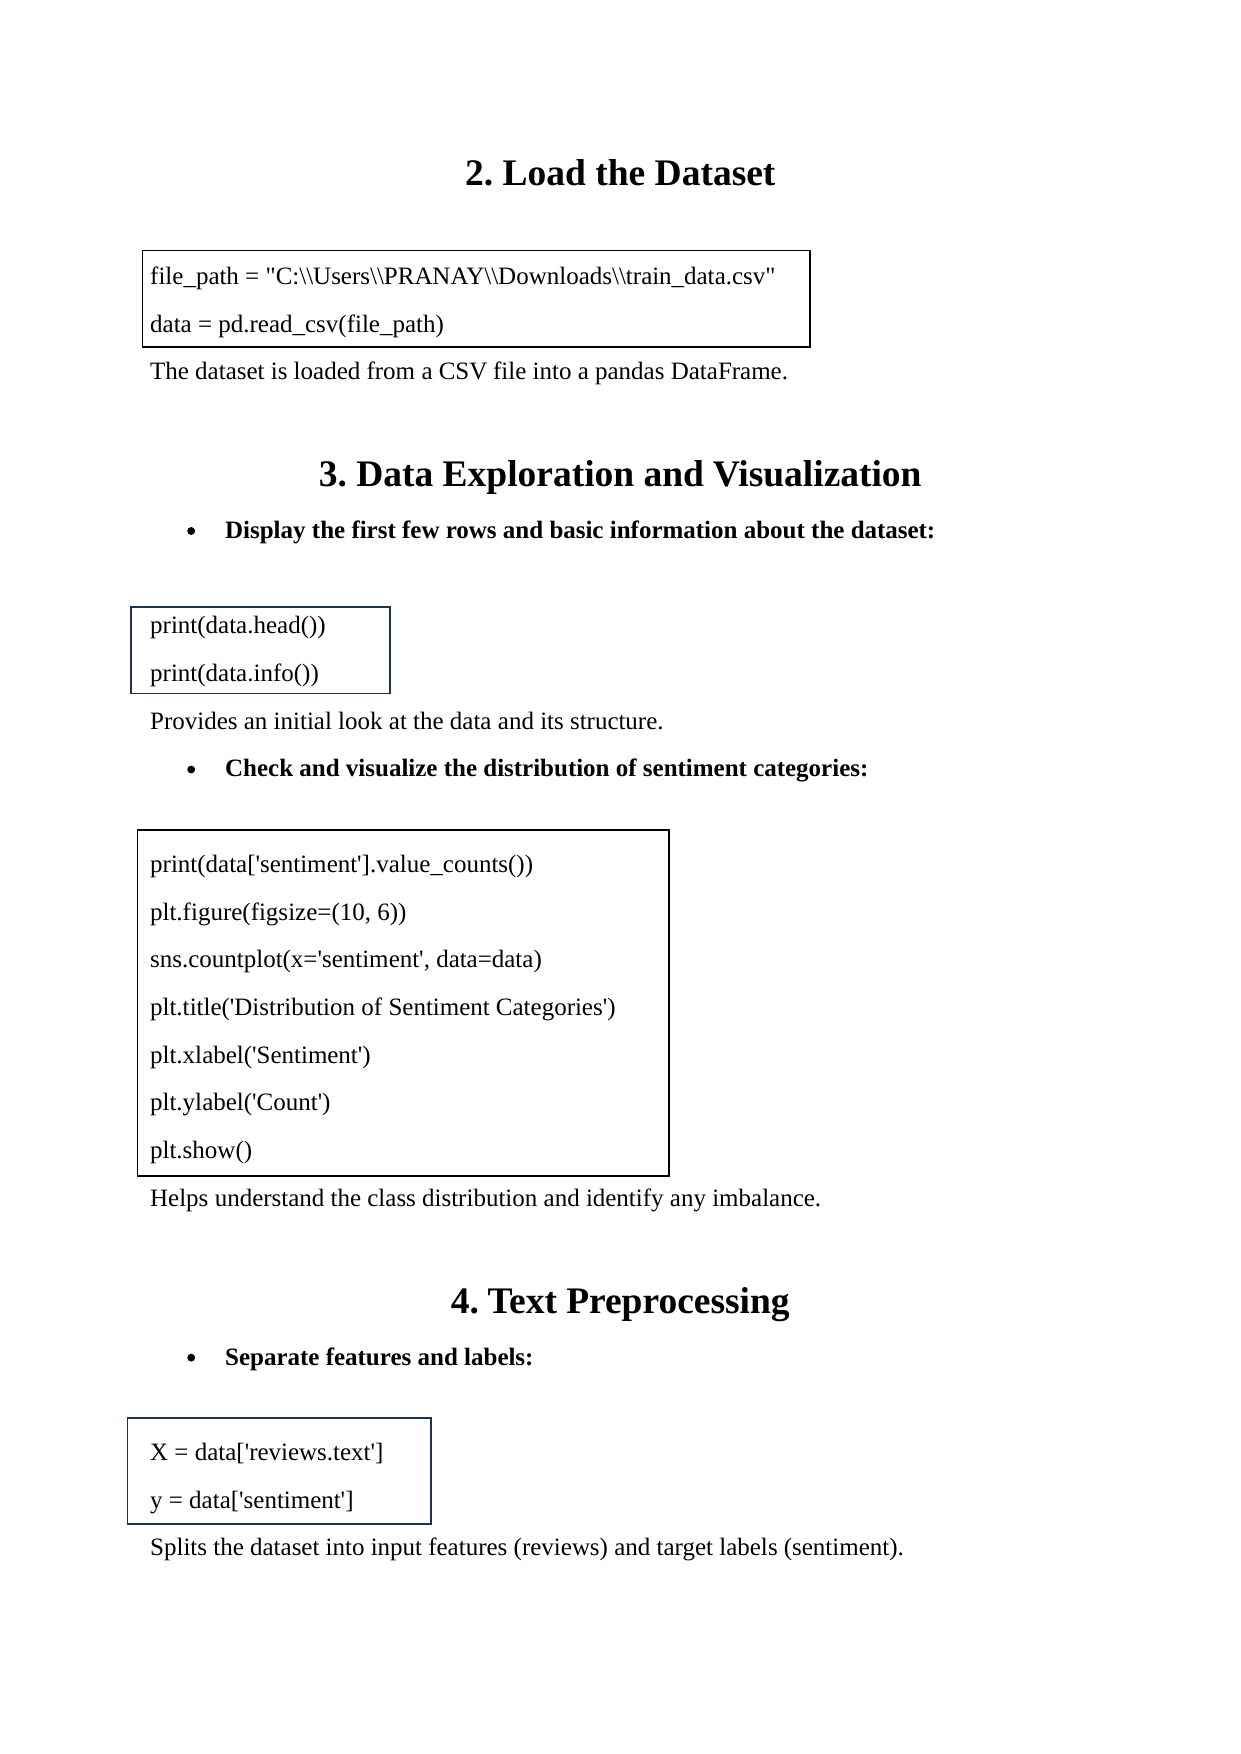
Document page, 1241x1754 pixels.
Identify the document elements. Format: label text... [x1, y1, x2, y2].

text 4. Text Preprocessing [150, 1278, 1090, 1321]
text Helps understand the class distribution and identify any imbalance. [150, 1183, 1090, 1212]
text Provides an initial look at the data and its structure. [150, 706, 1090, 734]
text print(data.head()) [150, 610, 1090, 639]
text 2. Load the Dataset [150, 150, 1090, 193]
text The dataset is loaded from a CSV file into a pandas DataFrame. [150, 356, 1090, 385]
list Check and visualize the distribution of sentiment categories: [187, 753, 1090, 782]
text X = data['reviews.text'] [150, 1437, 1090, 1466]
text Splits the dataset into input features (reviews) and target labels (sentiment). [150, 1532, 1090, 1561]
text print(data['sentiment'].value_counts()) [150, 849, 1090, 878]
text plt.figure(figsize=(10, 6)) [150, 897, 1090, 925]
text 3. Data Exploration and Visualization [150, 452, 1090, 495]
text plt.xlabel('Sentiment') [150, 1040, 1090, 1068]
list Display the first few rows and basic information about the dataset: [187, 515, 1090, 544]
text plt.show() [150, 1135, 1090, 1164]
text plt.ylabel('Count') [150, 1087, 1090, 1116]
text sns.countplot(x='sentiment', data=data) [150, 944, 1090, 973]
list Separate features and labels: [187, 1342, 1090, 1370]
text file_path = "C:\\Users\\PRANAY\\Downloads\\train_data.csv" [150, 261, 1090, 290]
text y = data['sentiment'] [150, 1485, 1090, 1513]
text plt.title('Distribution of Sentiment Categories') [150, 992, 1090, 1021]
text print(data.info()) [150, 658, 1090, 687]
text data = pd.read_csv(file_path) [150, 309, 1090, 337]
